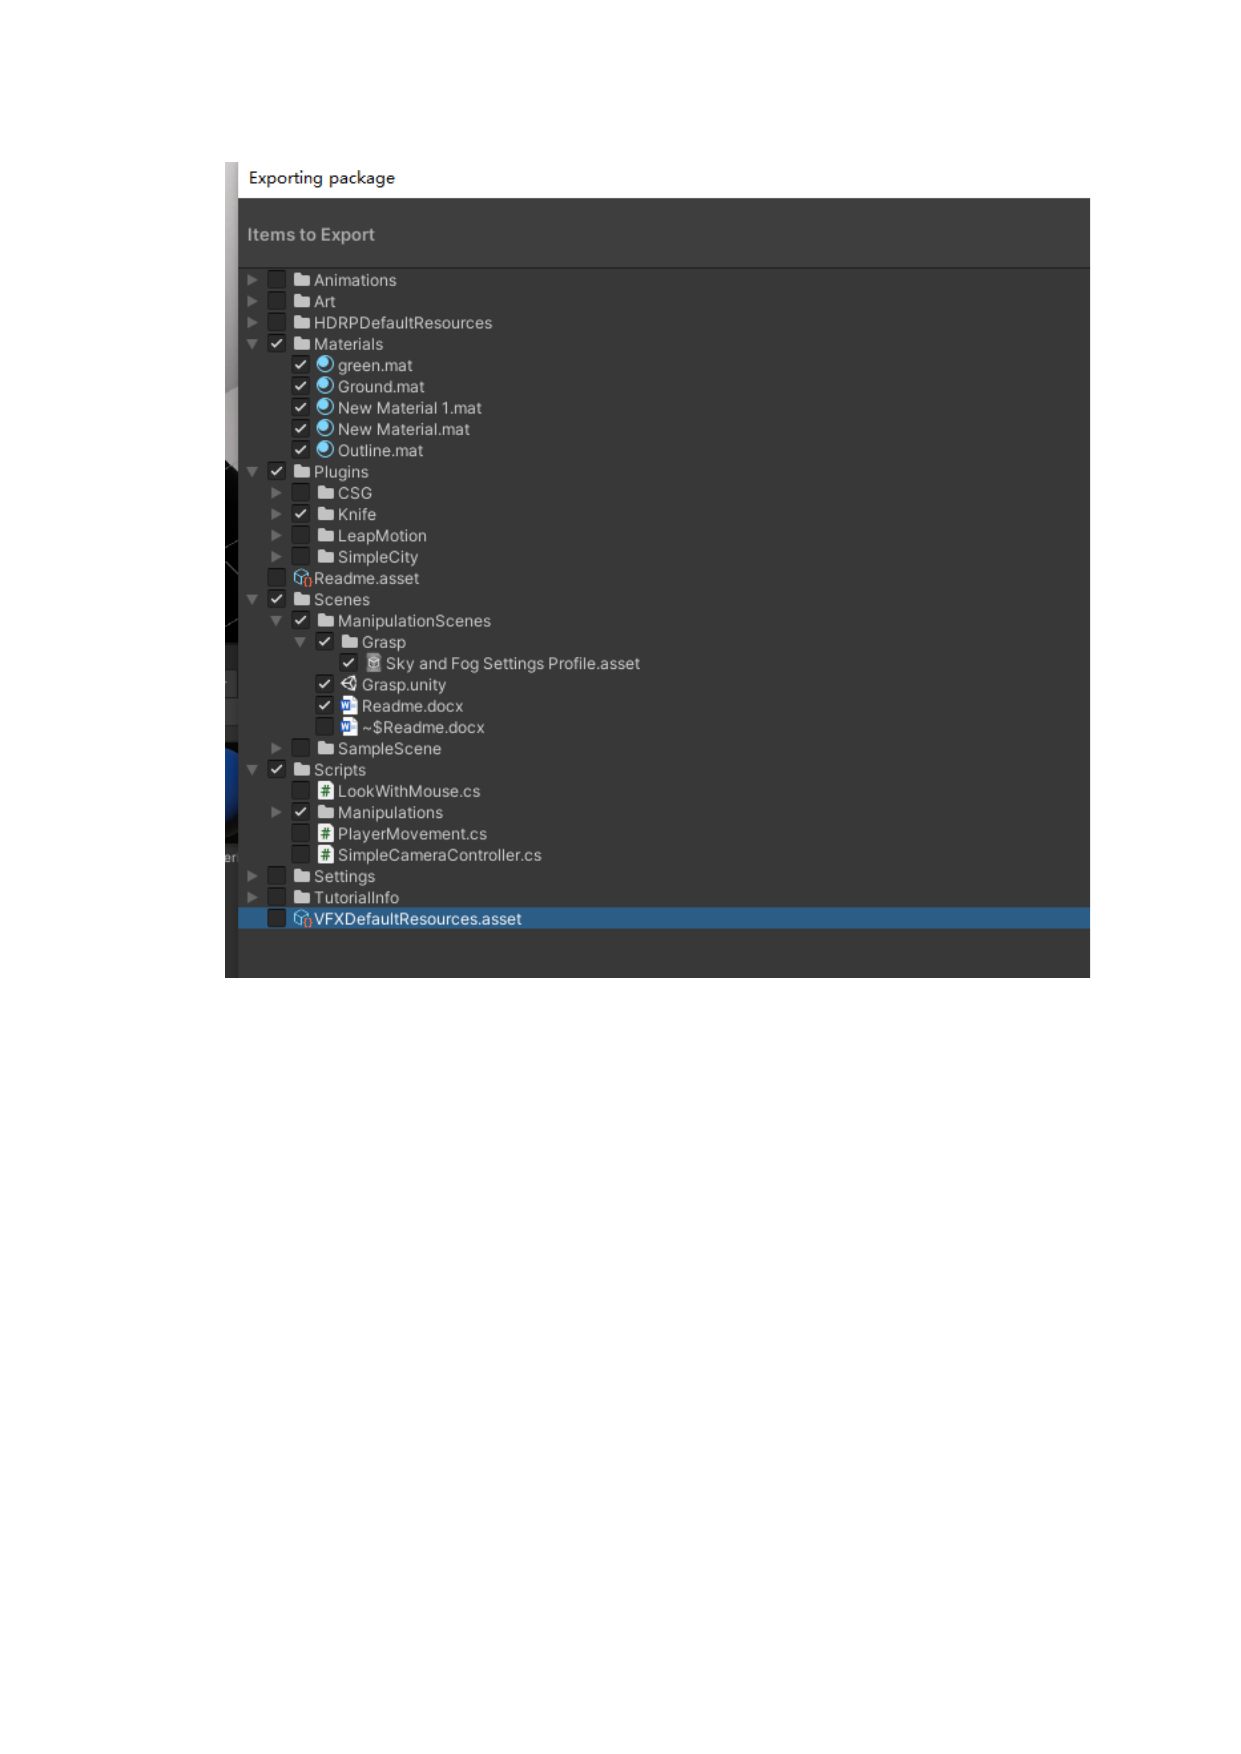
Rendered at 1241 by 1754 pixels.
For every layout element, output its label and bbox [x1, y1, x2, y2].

picture [225, 162, 1091, 978]
